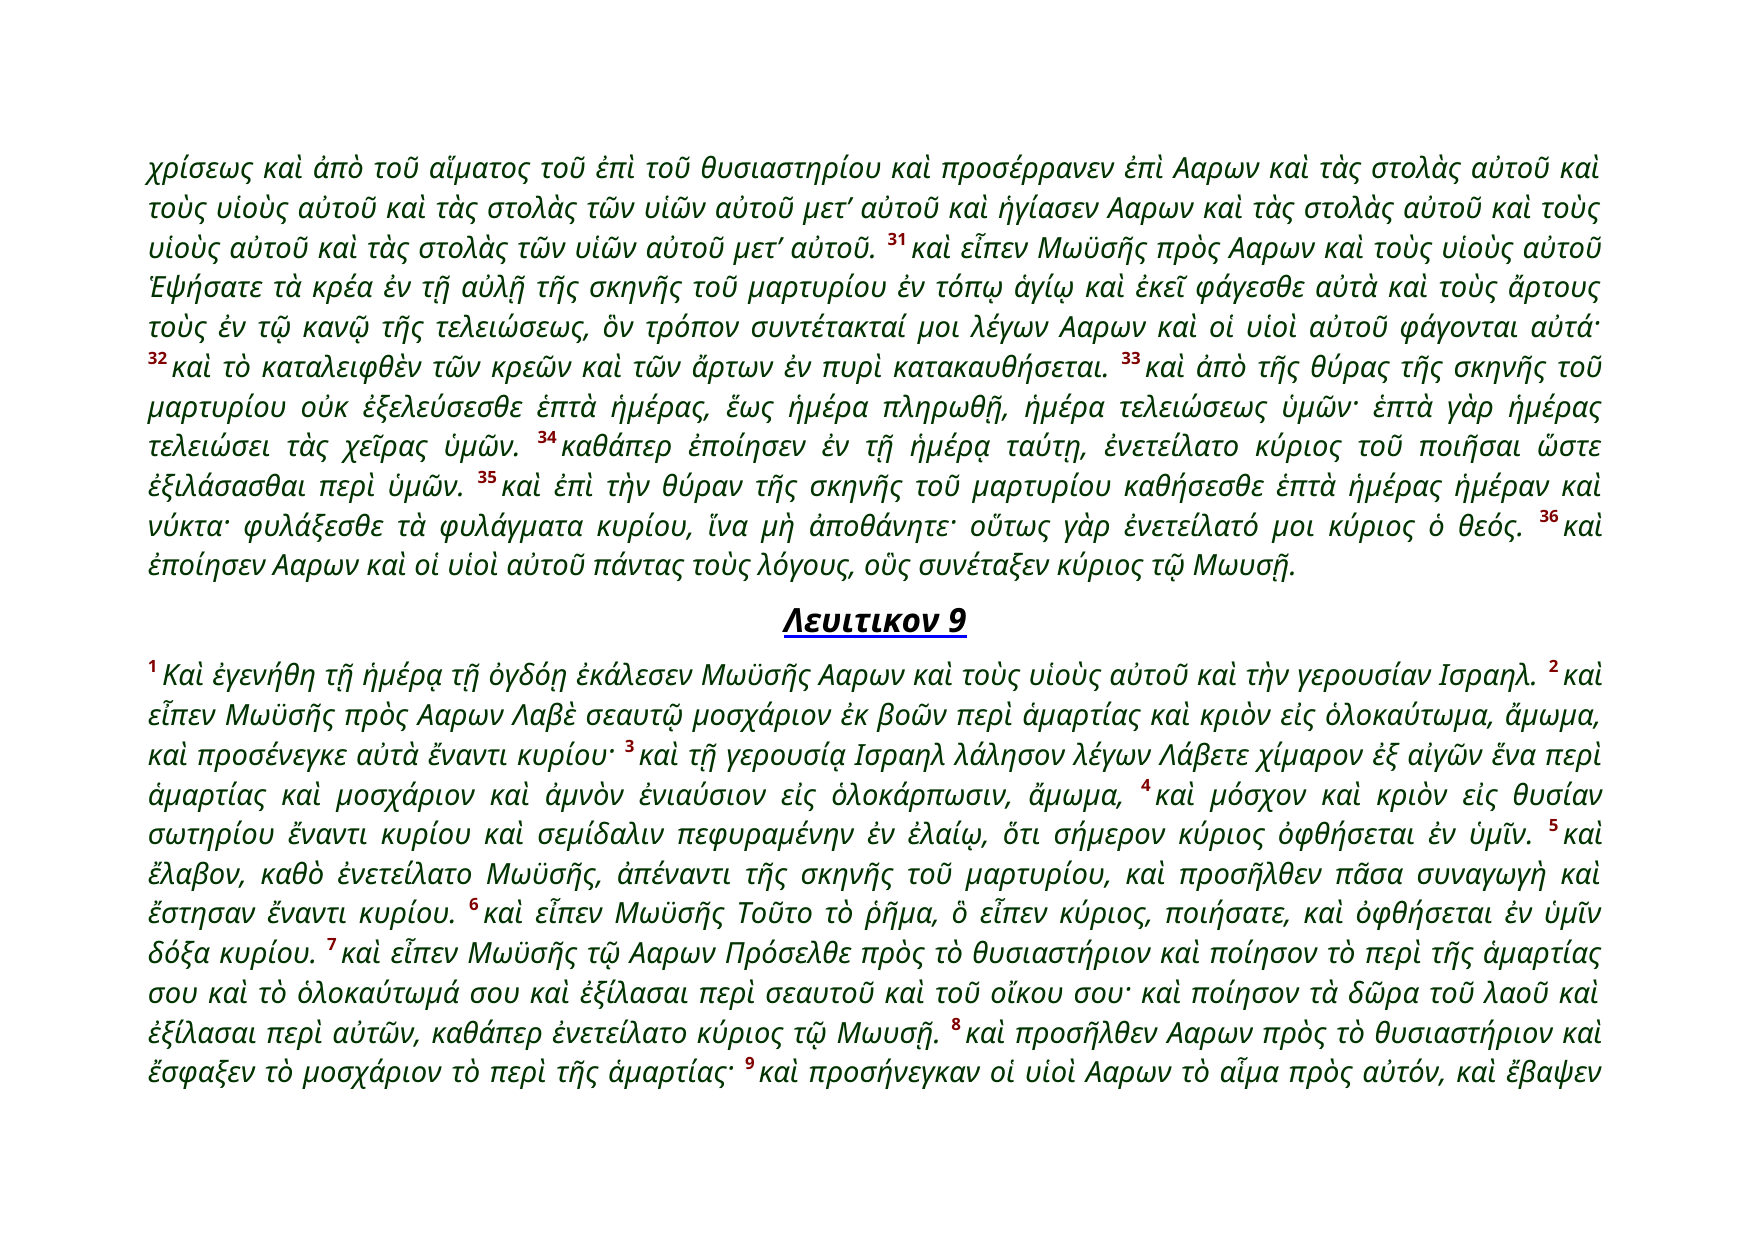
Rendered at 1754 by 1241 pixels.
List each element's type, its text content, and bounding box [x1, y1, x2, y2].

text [148, 655, 1606, 1091]
text Λευιτικον 9 [148, 597, 1606, 642]
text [148, 148, 1606, 584]
